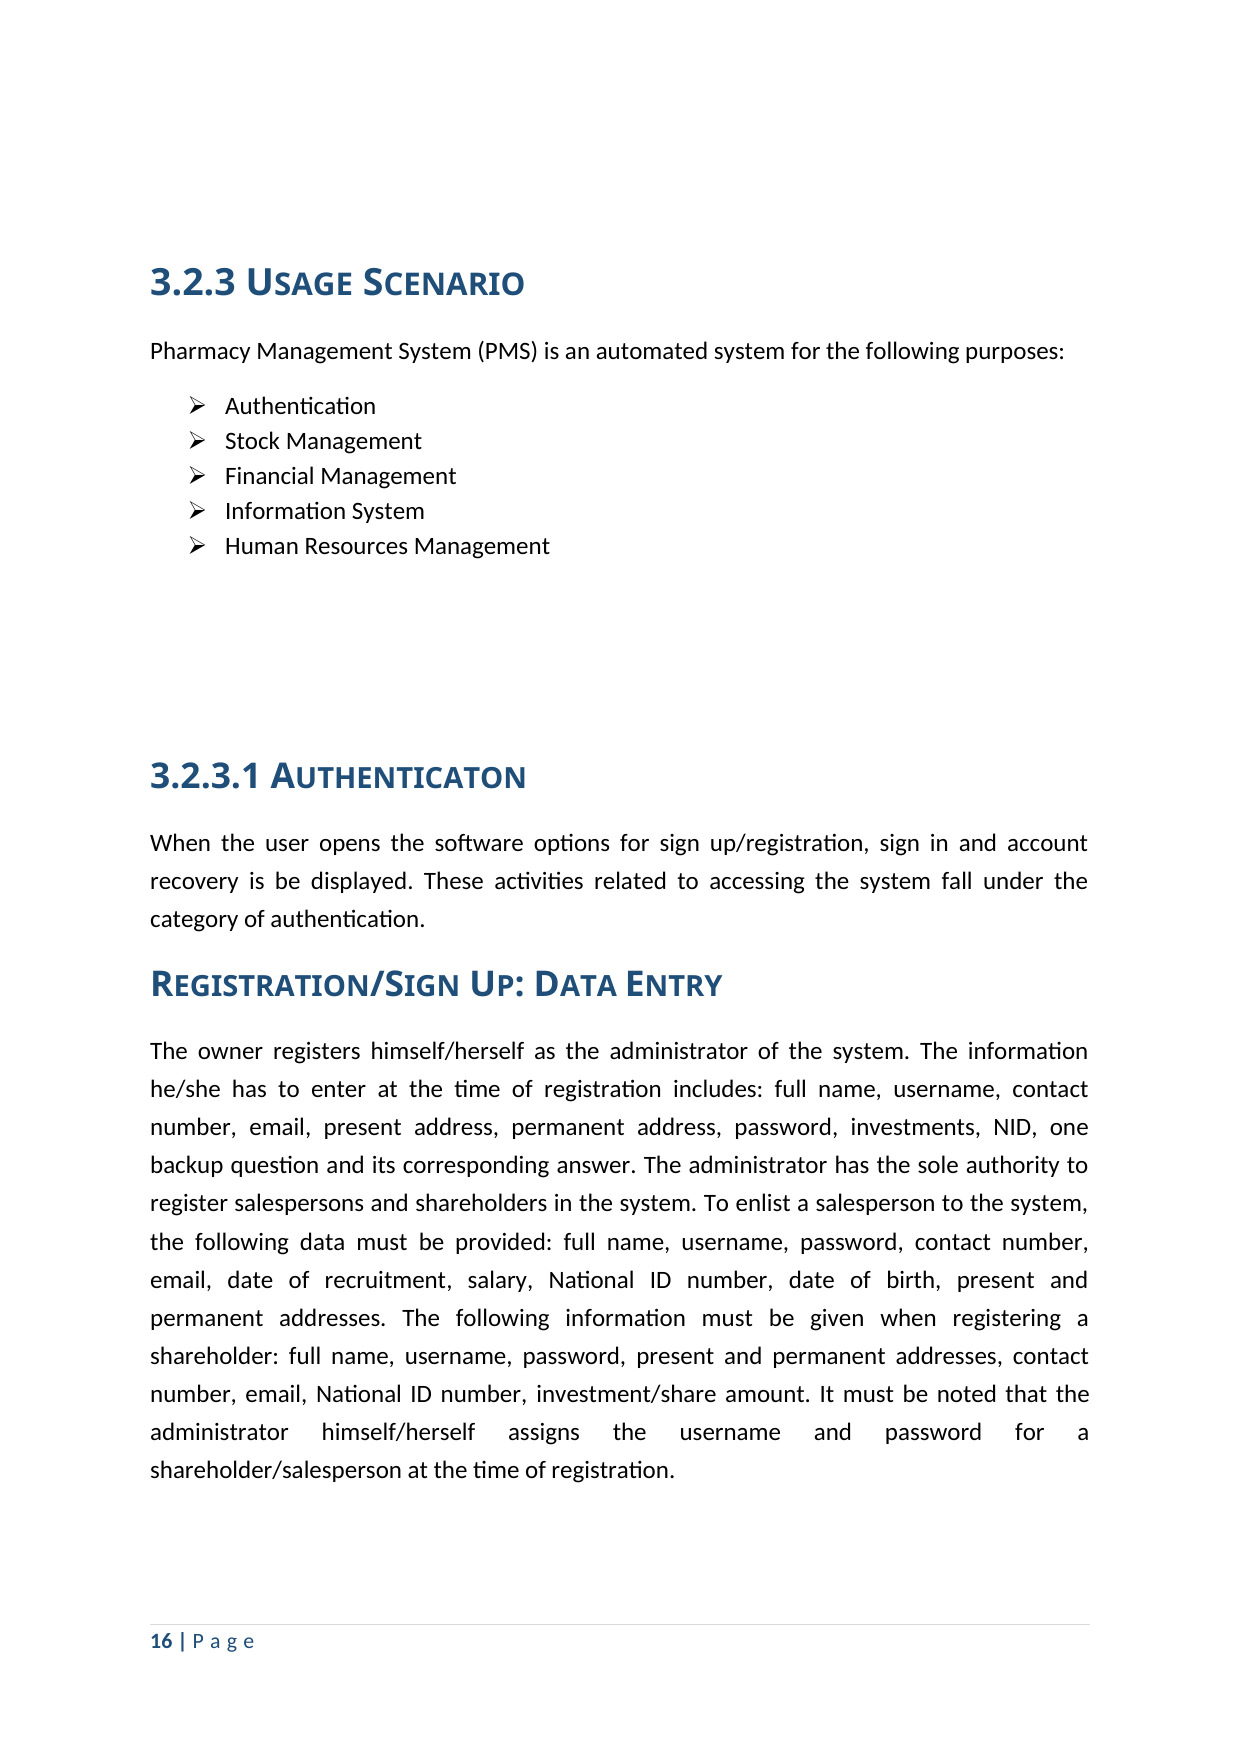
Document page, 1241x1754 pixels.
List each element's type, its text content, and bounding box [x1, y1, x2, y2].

text Pharmacy Management System (PMS) is an automated system for the following purposes: [150, 335, 1090, 366]
text 3.2.3.1 AUTHENTICATON [150, 750, 1090, 798]
list Financial Management [187, 460, 1090, 491]
text REGISTRATION/SIGN UP: DATA ENTRY [150, 958, 1090, 1006]
list Authentication [187, 390, 1090, 421]
list Information System [187, 495, 1090, 526]
list Stock Management [187, 425, 1090, 456]
text 3.2.3 USAGE SCENARIO [150, 255, 1090, 306]
list Human Resources Management [187, 530, 1090, 561]
text When the user opens the software options for sign up/registration, sign in and account recovery is be displayed. These activities related to accessing the system fall under the category of authentication. [150, 827, 1090, 934]
text The owner registers himself/herself as the administrator of the system. The information he/she has to enter at the time of registration includes: full name, username, contact number, email, present address, permanent address, password, investments, NID, one backup question and its corresponding answer. The administrator has the sole authority to register salespersons and shareholders in the system. To enlist a salesperson to the system, the following data must be provided: full name, username, password, contact number, email, date of recruitment, salary, National ID number, date of birth, present and permanent addresses. The following information must be given when registering a shareholder: full name, username, password, present and permanent addresses, contact number, email, National ID number, investment/share amount. It must be noted that the administrator himself/herself assigns the username and password for a shareholder/salesperson at the time of registration. [150, 1035, 1090, 1485]
